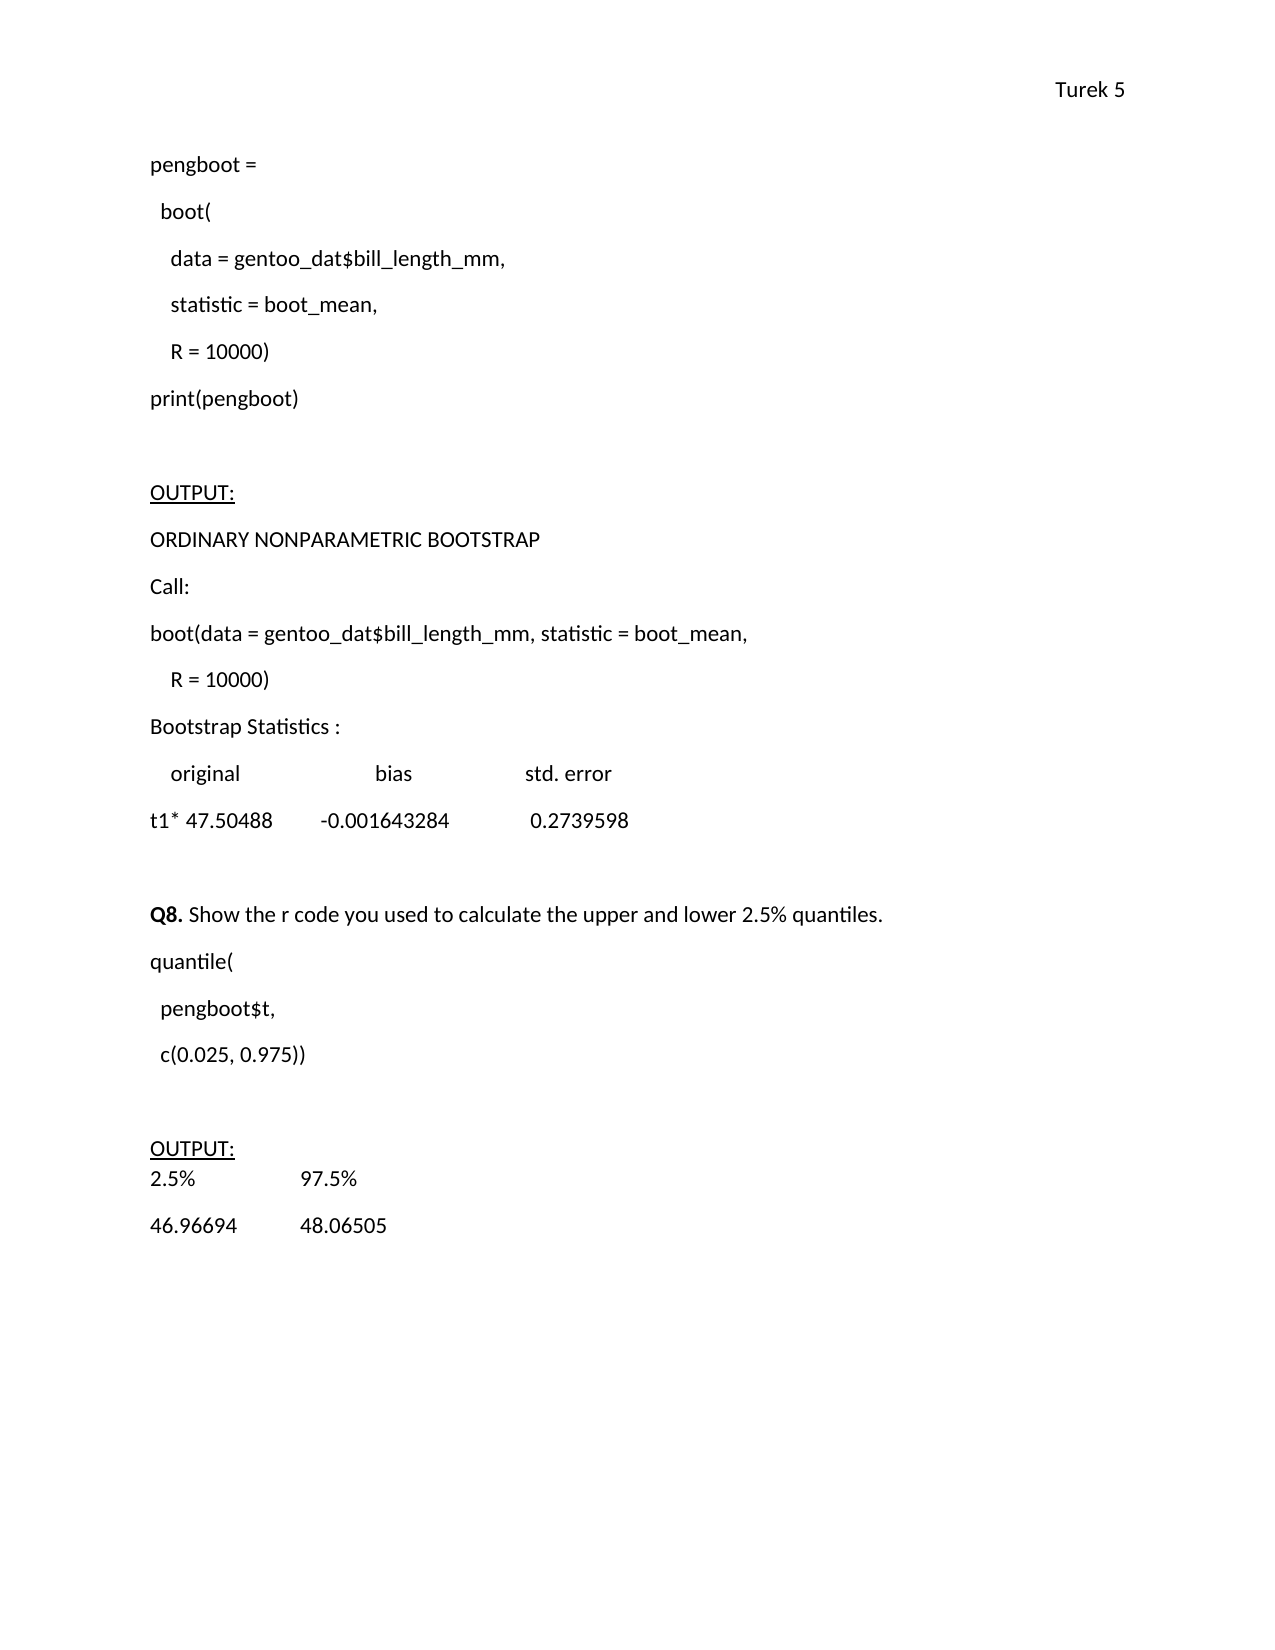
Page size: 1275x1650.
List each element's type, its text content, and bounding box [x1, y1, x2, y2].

text quantile( [150, 947, 1125, 975]
text Call: [150, 572, 1125, 600]
text 46.96694 48.06505 [150, 1211, 1125, 1239]
text boot( [150, 197, 1125, 225]
text OUTPUT: 2.5% 97.5% [150, 1134, 1125, 1193]
text data = gentoo_dat$bill_length_mm, [150, 244, 1125, 272]
text pengboot = [150, 150, 1125, 178]
text boot(data = gentoo_dat$bill_length_mm, statistic = boot_mean, [150, 619, 1125, 647]
text t1* 47.50488 -0.001643284 0.2739598 [150, 806, 1125, 834]
text Q8. Show the r code you used to calculate the upper and lower 2.5% quantiles. [150, 900, 1125, 928]
text pengboot$t, [150, 994, 1125, 1022]
text R = 10000) [150, 337, 1125, 366]
text original bias std. error [150, 759, 1125, 787]
text ORDINARY NONPARAMETRIC BOOTSTRAP [150, 525, 1125, 553]
text statistic = boot_mean, [150, 291, 1125, 319]
text Bootstrap Statistics : [150, 712, 1125, 741]
text print(pengboot) [150, 384, 1125, 412]
text OUTPUT: [150, 478, 1125, 506]
text R = 10000) [150, 666, 1125, 694]
text c(0.025, 0.975)) [150, 1041, 1125, 1069]
